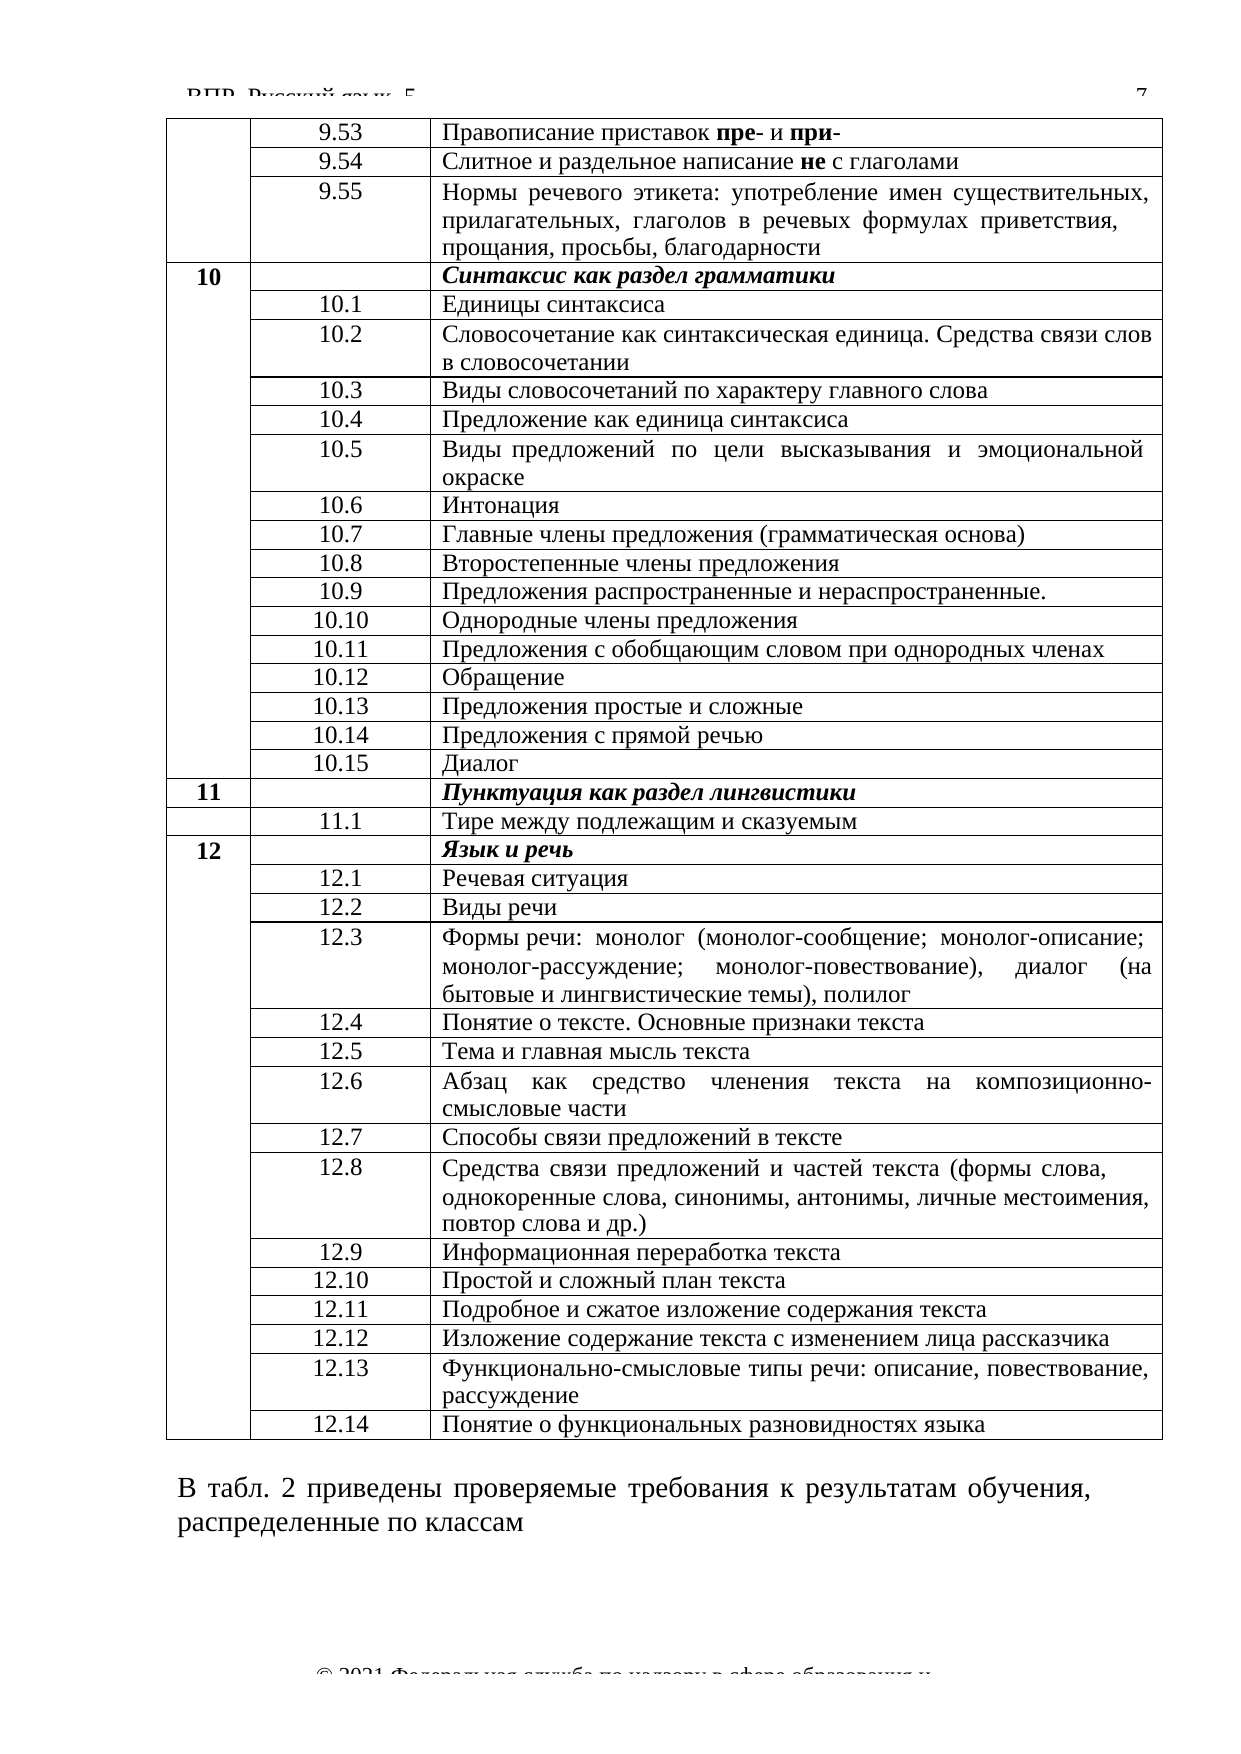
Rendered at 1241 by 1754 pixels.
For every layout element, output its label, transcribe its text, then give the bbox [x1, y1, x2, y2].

table_cell 10.7 [251, 521, 430, 548]
table_cell Тема и главная мысль текста [431, 1038, 1162, 1066]
table_cell 10.12 [251, 664, 430, 692]
table_cell Обращение [431, 664, 1162, 692]
table_cell Виды предложений по цели высказывания и эмоциональной окраске [431, 435, 1162, 491]
table_cell 12.12 [251, 1325, 430, 1353]
table_cell 9.55 [251, 177, 430, 262]
table_cell Изложение содержание текста с изменением лица рассказчика [431, 1325, 1162, 1353]
table_cell 12.3 [251, 923, 430, 1008]
table_header [167, 119, 250, 262]
table_cell 12.1 [251, 865, 430, 893]
table_cell Предложения с обобщающим словом при однородных членах [431, 636, 1162, 663]
table_cell Предложения простые и сложные [431, 693, 1162, 721]
table_cell Функционально-смысловые типы речи: описание, повествование, рассуждение [431, 1354, 1162, 1410]
table_cell Способы связи предложений в тексте [431, 1124, 1162, 1152]
table_cell Нормы речевого этикета: употребление имен существительных, прилагательных, глаголов в речевых формулах приветствия, прощания, просьбы, благодарности [431, 177, 1162, 262]
table_cell 10.11 [251, 636, 430, 663]
table_cell 10.2 [251, 320, 430, 376]
table_cell Простой и сложный план текста [431, 1268, 1162, 1295]
table_cell 9.54 [251, 148, 430, 176]
table_cell 10.3 [251, 378, 430, 405]
table_cell [251, 836, 430, 864]
table_cell Главные члены предложения (грамматическая основа) [431, 521, 1162, 548]
table_cell Диалог [431, 750, 1162, 778]
table_cell Предложения распространенные и нераспространенные. [431, 578, 1162, 606]
table_cell Формы речи: монолог (монолог-сообщение; монолог-описание; монолог-рассуждение; монолог-повествование), диалог (на бытовые и лингвистические темы), полилог [431, 923, 1162, 1008]
table_cell Речевая ситуация [431, 865, 1162, 893]
table_cell 12.7 [251, 1124, 430, 1152]
table_cell 10.13 [251, 693, 430, 721]
table_cell 10.15 [251, 750, 430, 778]
table_cell 10.6 [251, 492, 430, 520]
table_cell Подробное и сжатое изложение содержания текста [431, 1296, 1162, 1324]
table_cell [251, 263, 430, 290]
table_cell 10.9 [251, 578, 430, 606]
table_cell Слитное и раздельное написание не с глаголами [431, 148, 1162, 176]
table_cell Предложение как единица синтаксиса [431, 406, 1162, 434]
table_cell Предложения с прямой речью [431, 722, 1162, 749]
table_cell 10.14 [251, 722, 430, 749]
table_cell Средства связи предложений и частей текста (формы слова, однокоренные слова, синонимы, антонимы, личные местоимения, повтор слова и др.) [431, 1153, 1162, 1238]
text В табл. 2 приведены проверяемые требования к результатам обучения, распределенные по классам [177, 1471, 1203, 1538]
table_header Правописание приставок пре- и при- [431, 119, 1162, 147]
table_cell Абзац как средство членения текста на композиционно- смысловые части [431, 1067, 1162, 1123]
table_cell Виды словосочетаний по характеру главного слова [431, 378, 1162, 405]
table_header 9.53 [251, 119, 430, 147]
table_cell 12.14 [251, 1411, 430, 1439]
table_cell 10.1 [251, 291, 430, 319]
table_cell 12.11 [251, 1296, 430, 1324]
table_cell Однородные члены предложения [431, 607, 1162, 634]
table_cell 12.5 [251, 1038, 430, 1066]
table_cell 12.13 [251, 1354, 430, 1410]
table_cell Информационная переработка текста [431, 1239, 1162, 1267]
table_cell Понятие о функциональных разновидностях языка [431, 1411, 1162, 1439]
table_cell 12.9 [251, 1239, 430, 1267]
table_cell 12.10 [251, 1268, 430, 1295]
table_cell 12.2 [251, 894, 430, 921]
table_cell 10.8 [251, 550, 430, 577]
table_cell Понятие о тексте. Основные признаки текста [431, 1009, 1162, 1037]
table_cell 10 [167, 263, 250, 778]
table_cell 12.6 [251, 1067, 430, 1123]
table_cell [167, 808, 250, 835]
table_cell 10.10 [251, 607, 430, 634]
table_cell Интонация [431, 492, 1162, 520]
table_cell 11.1 [251, 808, 430, 835]
table_cell 12.4 [251, 1009, 430, 1037]
table_cell 11 [167, 779, 250, 807]
table_cell 10.4 [251, 406, 430, 434]
table_cell 12.8 [251, 1153, 430, 1238]
table_cell [251, 779, 430, 807]
table_cell Язык и речь [431, 836, 1162, 864]
table_cell Единицы синтаксиса [431, 291, 1162, 319]
table_cell Тире между подлежащим и сказуемым [431, 808, 1162, 835]
table_cell Пунктуация как раздел лингвистики [431, 779, 1162, 807]
table_cell 10.5 [251, 435, 430, 491]
table_cell Второстепенные члены предложения [431, 550, 1162, 577]
table_cell 12 [167, 836, 250, 1439]
table_cell Виды речи [431, 894, 1162, 921]
table_cell Словосочетание как синтаксическая единица. Средства связи слов в словосочетании [431, 320, 1162, 376]
table_cell Синтаксис как раздел грамматики [431, 263, 1162, 290]
